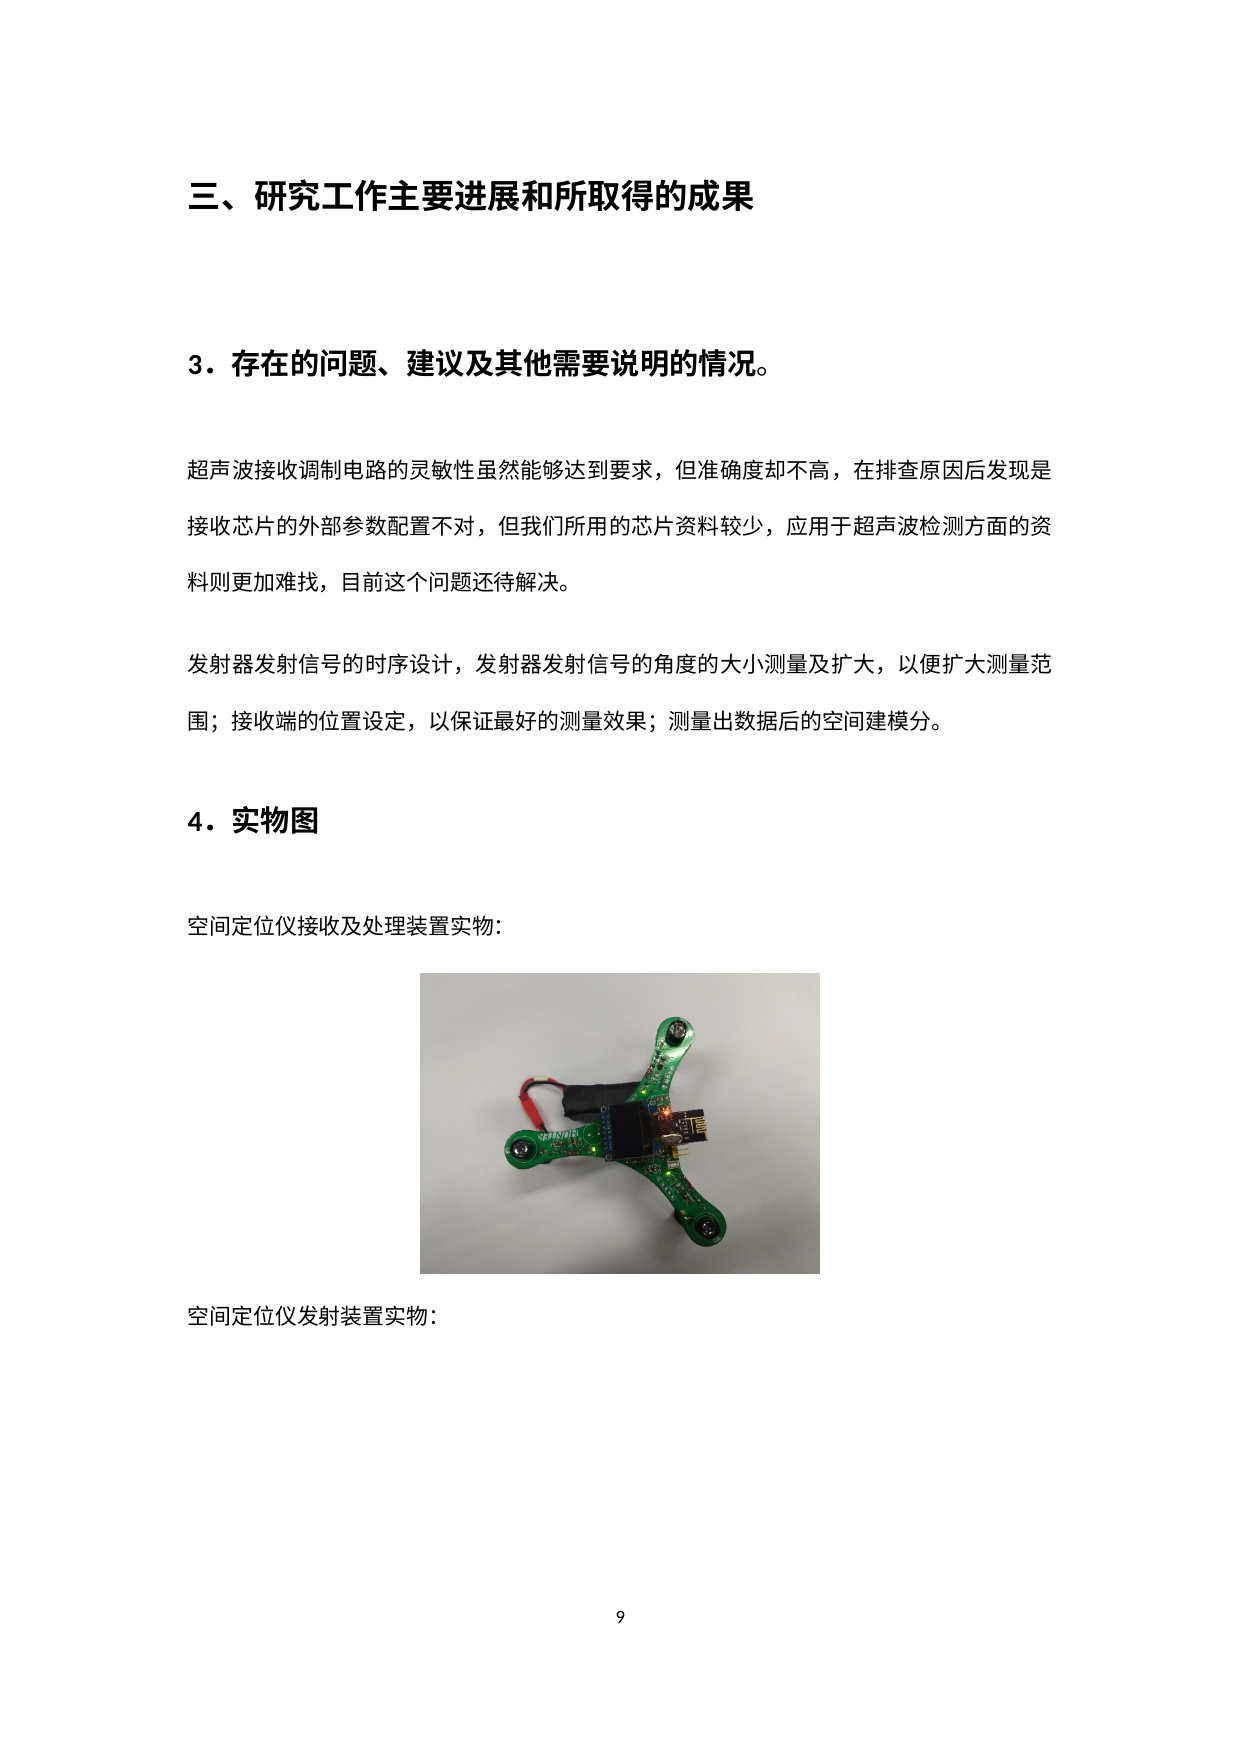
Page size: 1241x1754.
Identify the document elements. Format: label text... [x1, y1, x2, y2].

subtitle 三、研究工作主要进展和所取得的成果 [187, 162, 1053, 227]
subtitle 发射器发射信号的时序设计，发射器发射信号的角度的大小测量及扩大，以便扩大测量范围；接收端的位置设定，以保证最好的测量效果；测量出数据后的空间建模分。 [187, 647, 1053, 736]
text 空间定位仪接收及处理装置实物： [187, 909, 1053, 941]
subtitle 4．实物图 [187, 786, 1053, 851]
picture [420, 973, 820, 1274]
subtitle 3．存在的问题、建议及其他需要说明的情况。 [187, 329, 1053, 394]
subtitle 超声波接收调制电路的灵敏性虽然能够达到要求，但准确度却不高，在排查原因后发现是接收芯片的外部参数配置不对，但我们所用的芯片资料较少，应用于超声波检测方面的资料则更加难找，目前这个问题还待解决。 [187, 452, 1053, 597]
text 空间定位仪发射装置实物： [187, 1299, 1053, 1331]
